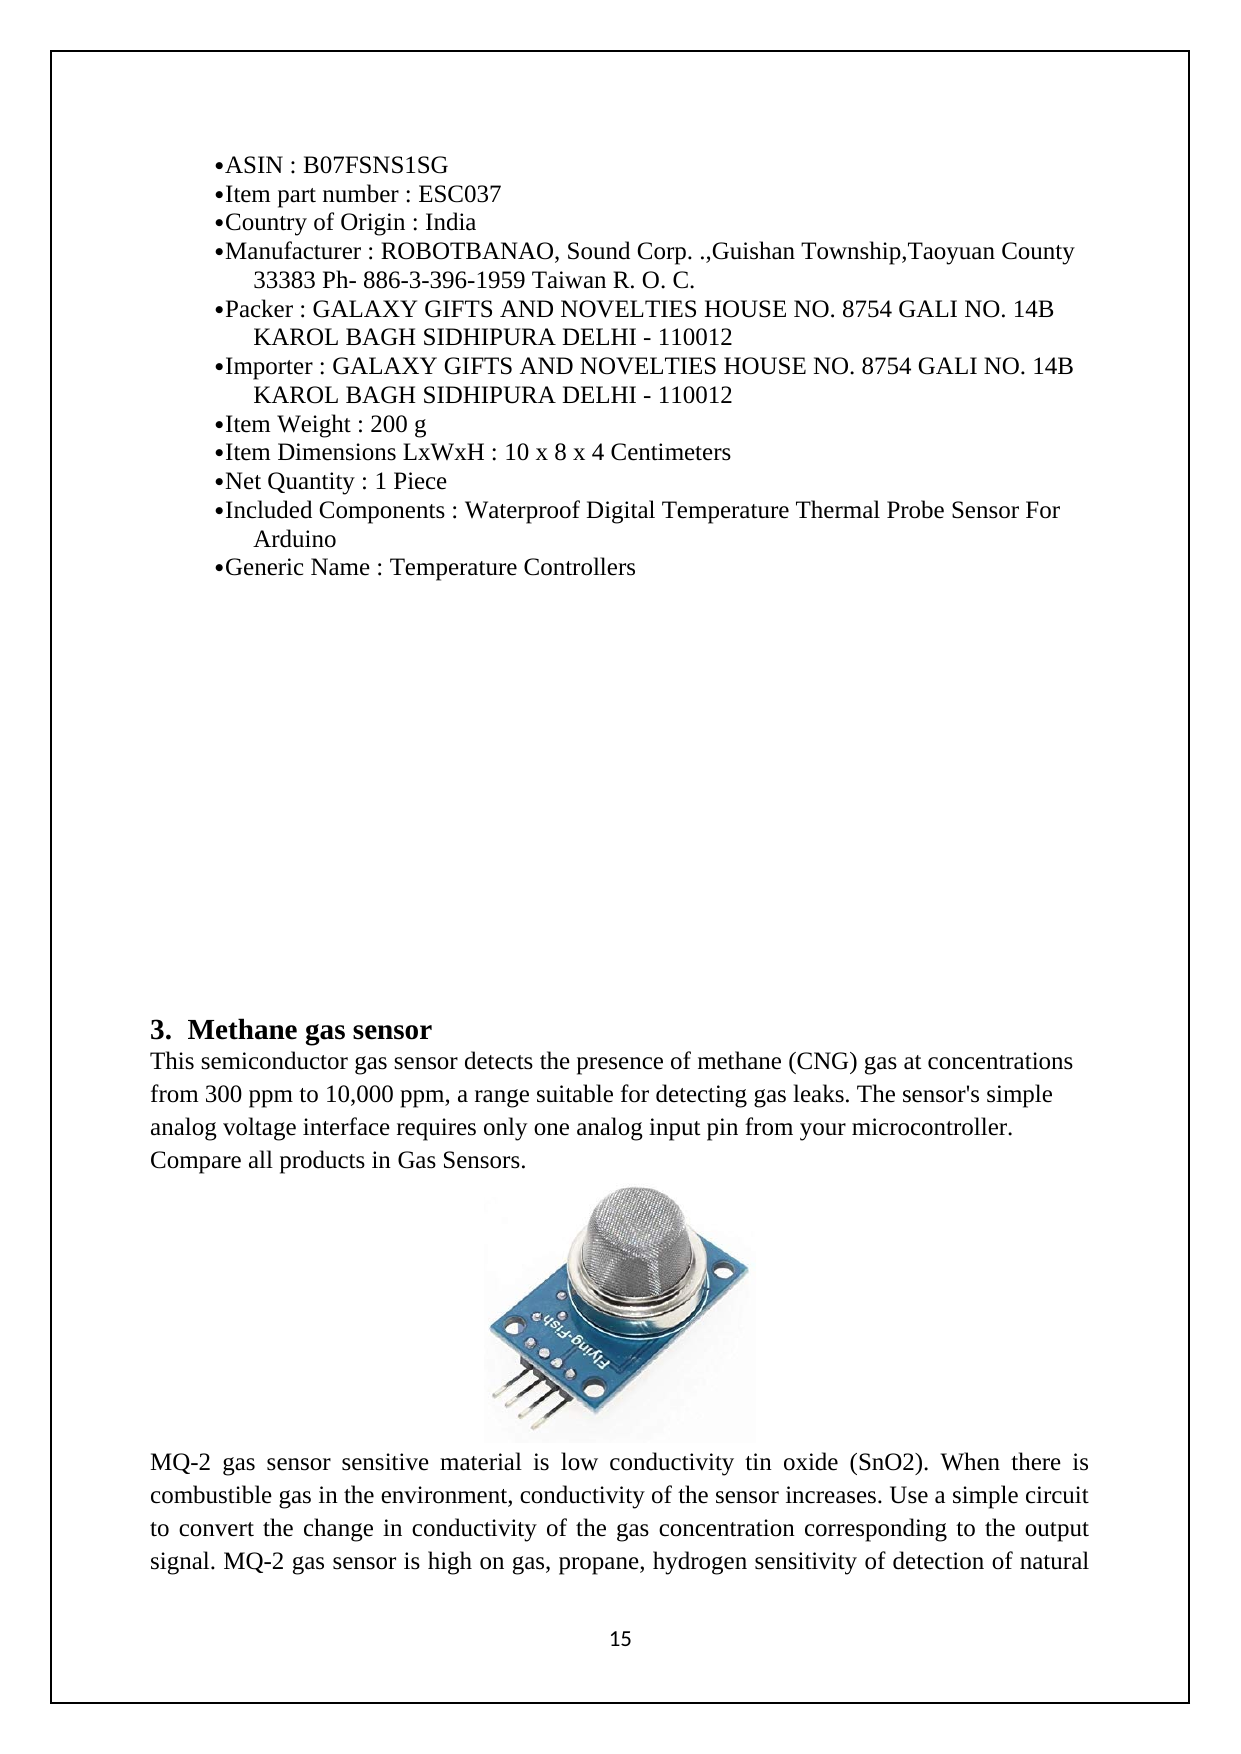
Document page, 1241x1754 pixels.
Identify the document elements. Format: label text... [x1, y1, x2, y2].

list ASIN : B07FSNS1SG [216, 150, 1090, 179]
list Net Quantity : 1 Piece [216, 466, 1090, 495]
list Manufacturer : ROBOTBANAO, Sound Corp. .,Guishan Township,Taoyuan County 33383 Ph- 886-3-396-1959 Taiwan R. O. C. [216, 236, 1090, 294]
list Packer : GALAXY GIFTS AND NOVELTIES HOUSE NO. 8754 GALI NO. 14B KAROL BAGH SIDHIPURA DELHI - 110012 [216, 294, 1090, 351]
list Item part number : ESC037 [216, 179, 1090, 207]
text This semiconductor gas sensor detects the presence of methane (CNG) gas at concentrations from 300 ppm to 10,000 ppm, a range suitable for detecting gas leaks. The sensor's simple analog voltage interface requires only one analog input pin from your microcontroller. Compare all products in Gas Sensors. [150, 1046, 1090, 1174]
list Included Components : Waterproof Digital Temperature Thermal Probe Sensor For Arduino [216, 495, 1090, 552]
list Item Dimensions LxWxH : 10 x 8 x 4 Centimeters [216, 437, 1090, 466]
list Importer : GALAXY GIFTS AND NOVELTIES HOUSE NO. 8754 GALI NO. 14B KAROL BAGH SIDHIPURA DELHI - 110012 [216, 351, 1090, 409]
list Generic Name : Temperature Controllers [216, 552, 1090, 581]
picture [484, 1178, 757, 1443]
list Methane gas sensor [150, 1012, 1090, 1046]
list Country of Origin : India [216, 207, 1090, 236]
list Item Weight : 200 g [216, 409, 1090, 437]
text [150, 1447, 1090, 1574]
